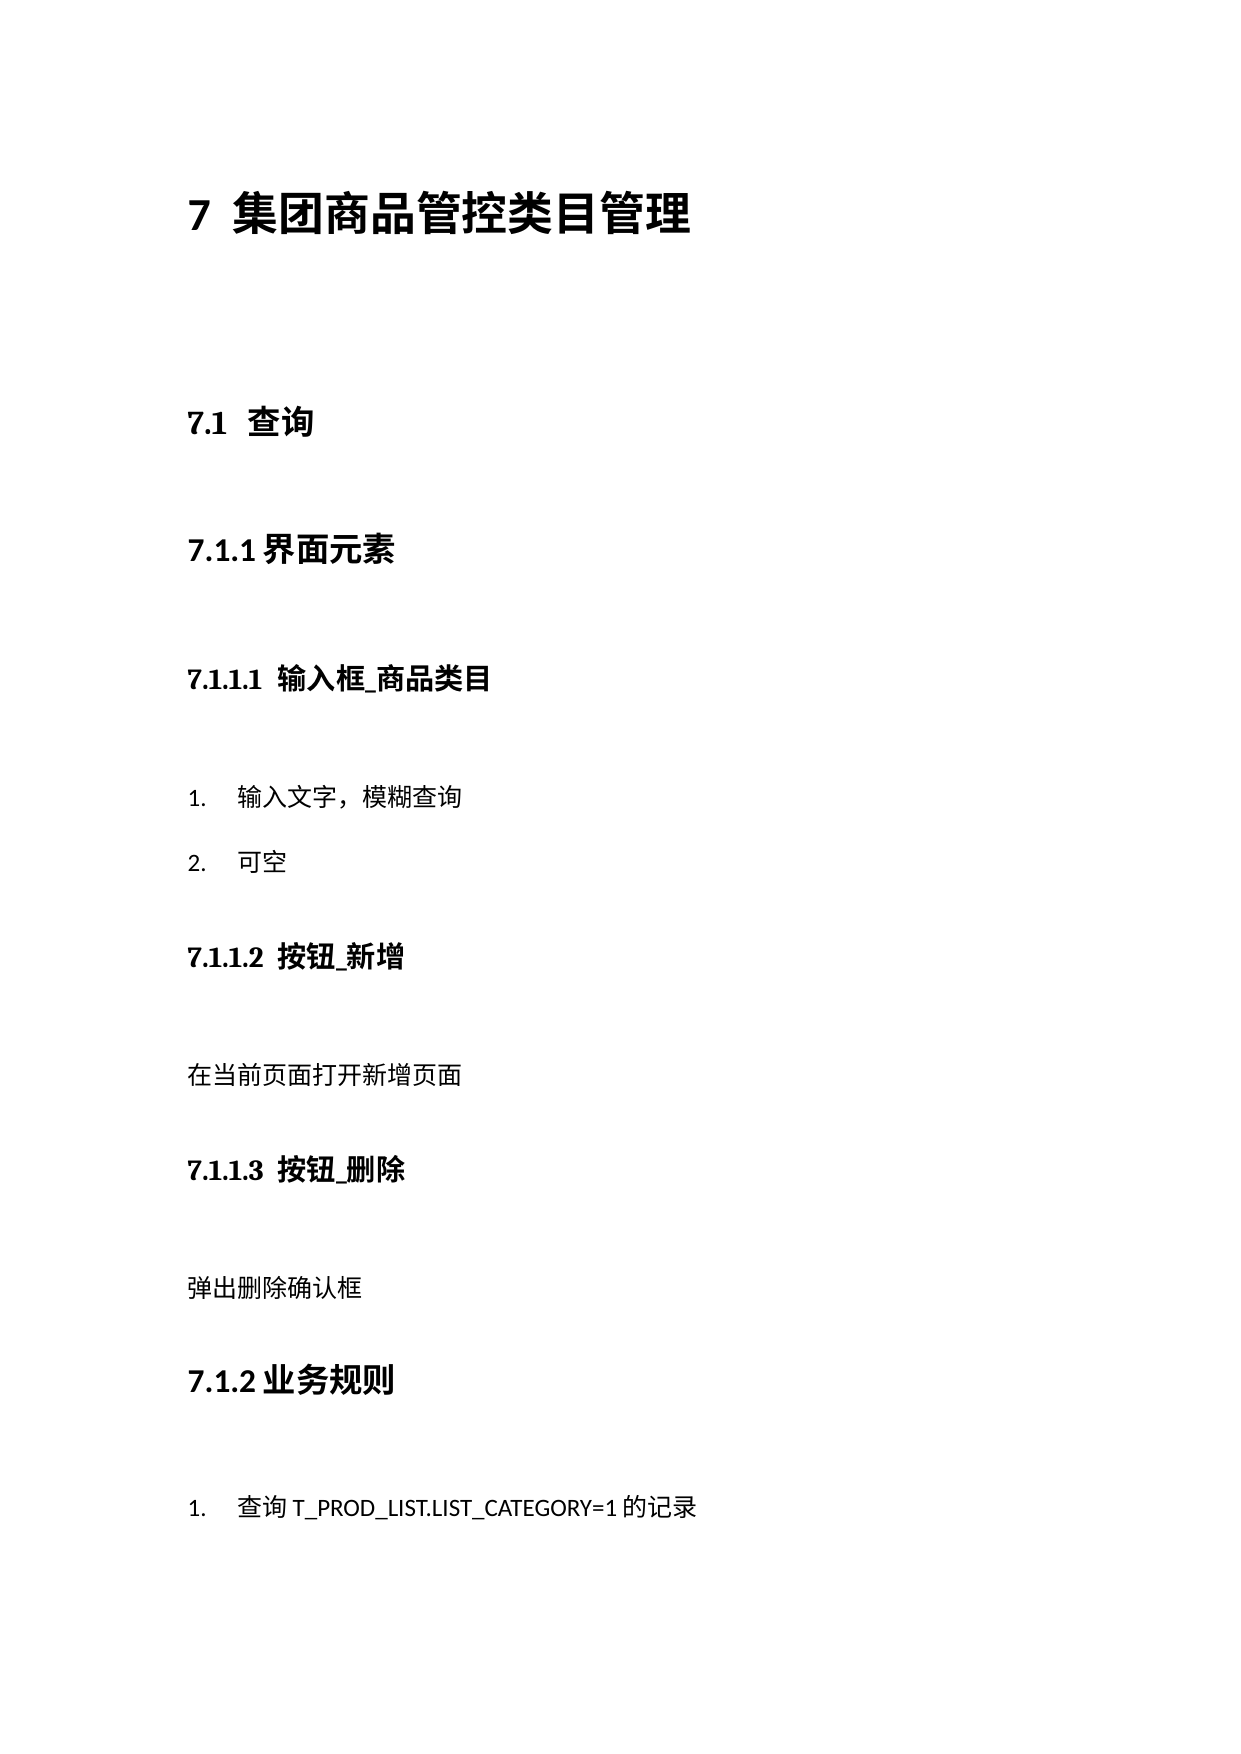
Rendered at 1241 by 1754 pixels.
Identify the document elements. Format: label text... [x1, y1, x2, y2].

subtitle 按钮_新增 [187, 922, 1053, 987]
list 查询T_PROD_LIST.LIST_CATEGORY=1的记录 [187, 1473, 1053, 1538]
subtitle 查询 [187, 387, 1053, 452]
subtitle 集团商品管控类目管理 [187, 162, 1053, 259]
subtitle 输入框_商品类目 [187, 644, 1053, 709]
list 输入文字，模糊查询 [187, 763, 1053, 828]
text 在当前页面打开新增页面 [187, 1041, 1053, 1106]
subtitle 业务规则 [187, 1346, 1053, 1411]
subtitle 界面元素 [187, 514, 1053, 579]
text 弹出删除确认框 [187, 1254, 1053, 1319]
subtitle 按钮_删除 [187, 1135, 1053, 1200]
list 可空 [187, 828, 1053, 893]
